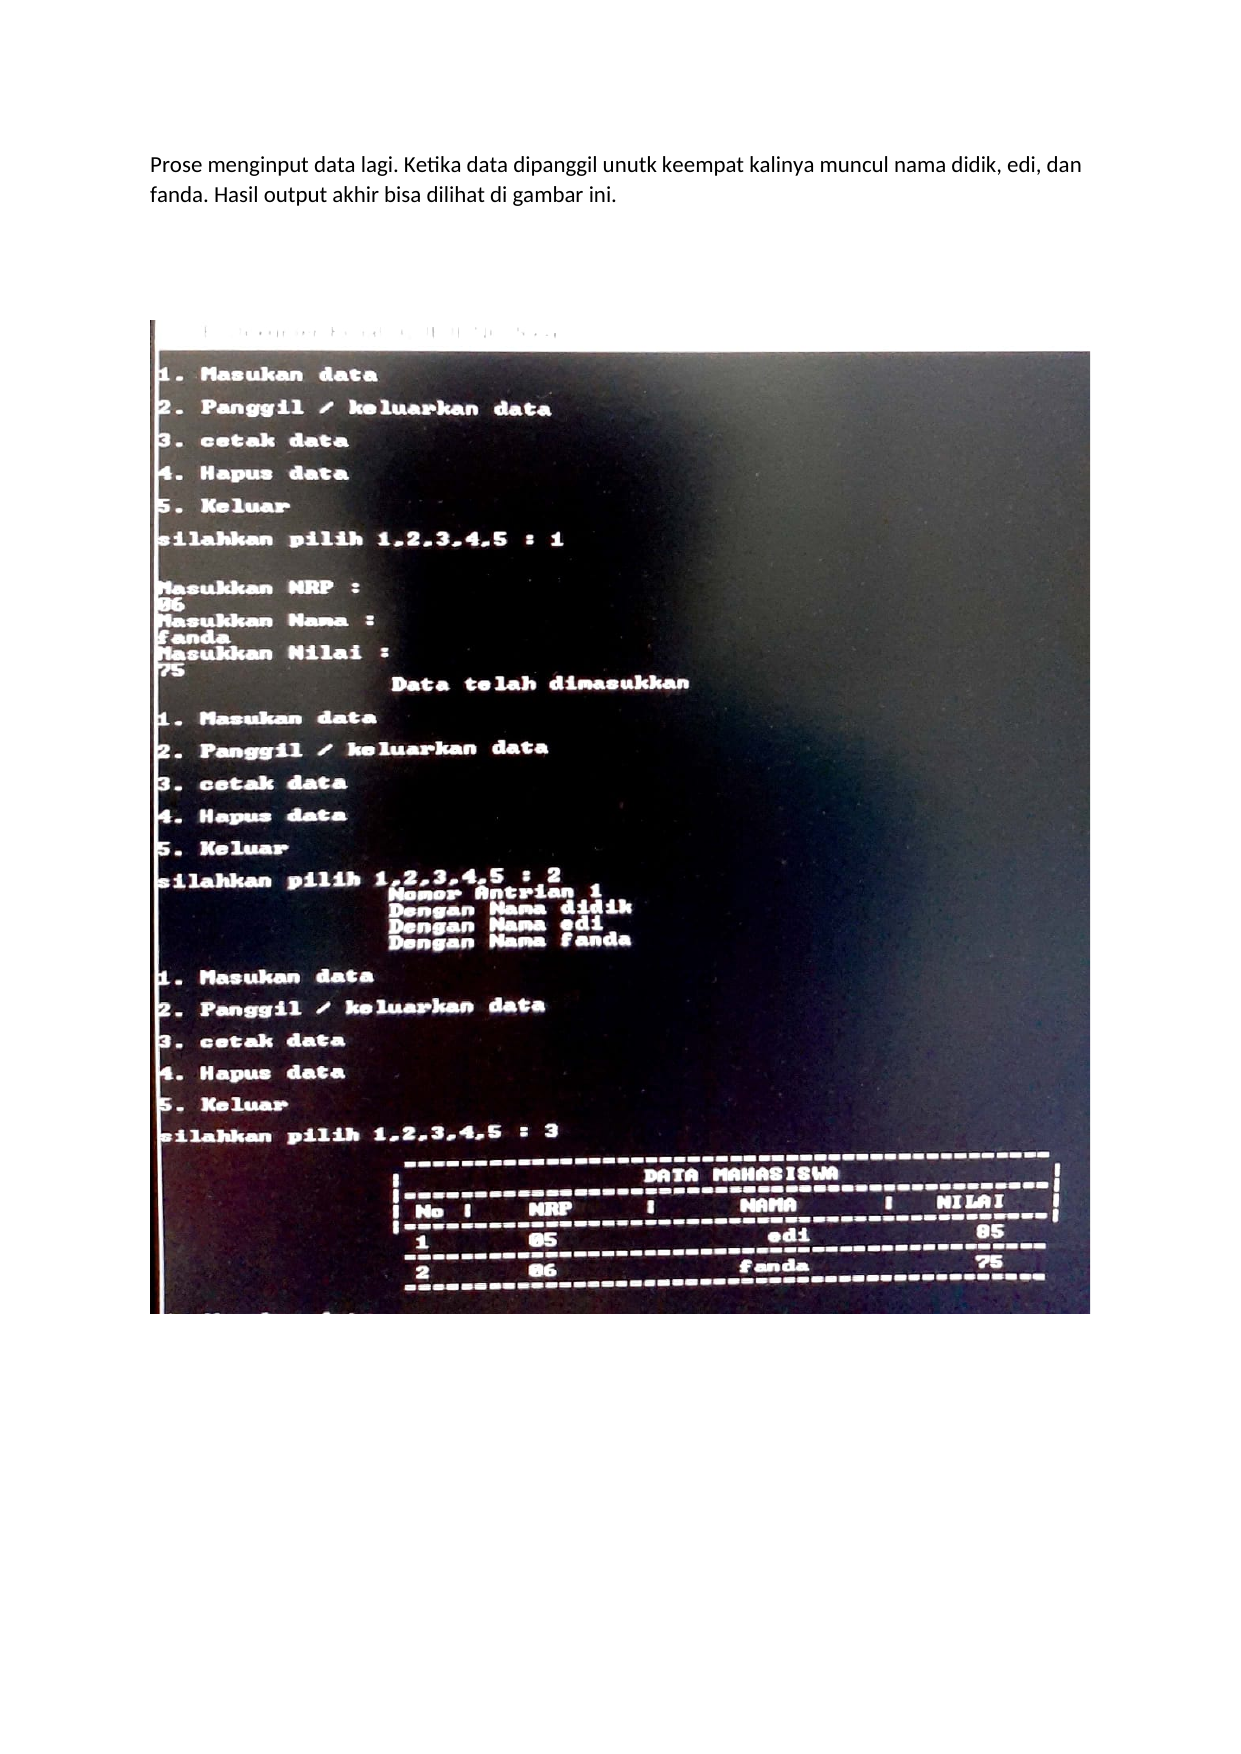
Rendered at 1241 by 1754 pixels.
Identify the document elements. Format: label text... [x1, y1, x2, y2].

text Prose menginput data lagi. Ketika data dipanggil unutk keempat kalinya muncul nama didik, edi, dan fanda. Hasil output akhir bisa dilihat di gambar ini. [150, 150, 1090, 208]
picture [150, 320, 1091, 1314]
